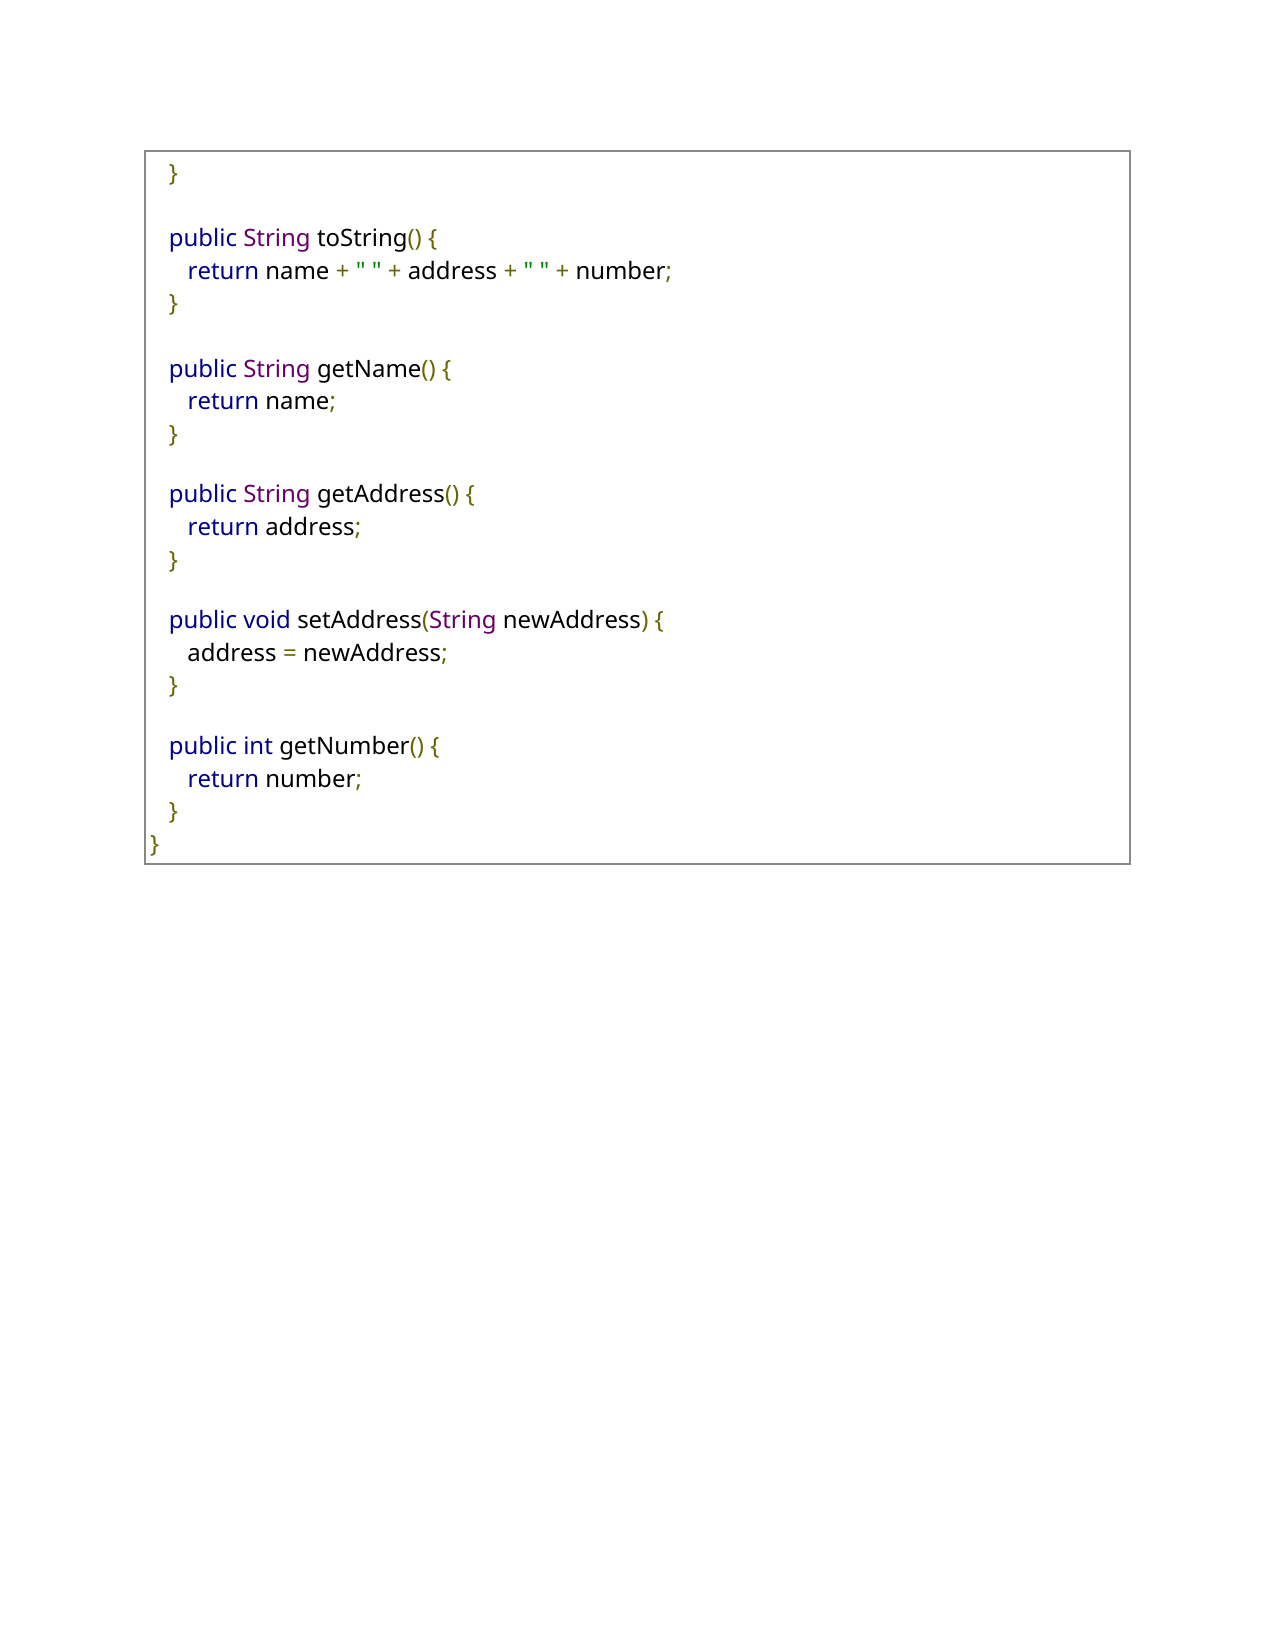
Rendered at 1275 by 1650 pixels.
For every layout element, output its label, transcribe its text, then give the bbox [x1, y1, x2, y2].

text return name; [150, 384, 1125, 417]
text return name + " " + address + " " + number; [150, 253, 1125, 286]
text public String getName() { [150, 351, 1125, 384]
text public String toString() { [150, 221, 1125, 253]
text return number; [150, 761, 1125, 794]
text } [150, 286, 1125, 319]
text } [146, 821, 1129, 863]
text } [150, 542, 1125, 575]
text } [150, 417, 1125, 449]
text return address; [150, 510, 1125, 542]
text public String getAddress() { [150, 477, 1125, 510]
text address = newAddress; [150, 636, 1125, 668]
text } [146, 152, 1129, 188]
text public int getNumber() { [150, 729, 1125, 761]
text } [150, 668, 1125, 701]
text } [150, 794, 1125, 821]
text public void setAddress(String newAddress) { [150, 603, 1125, 636]
